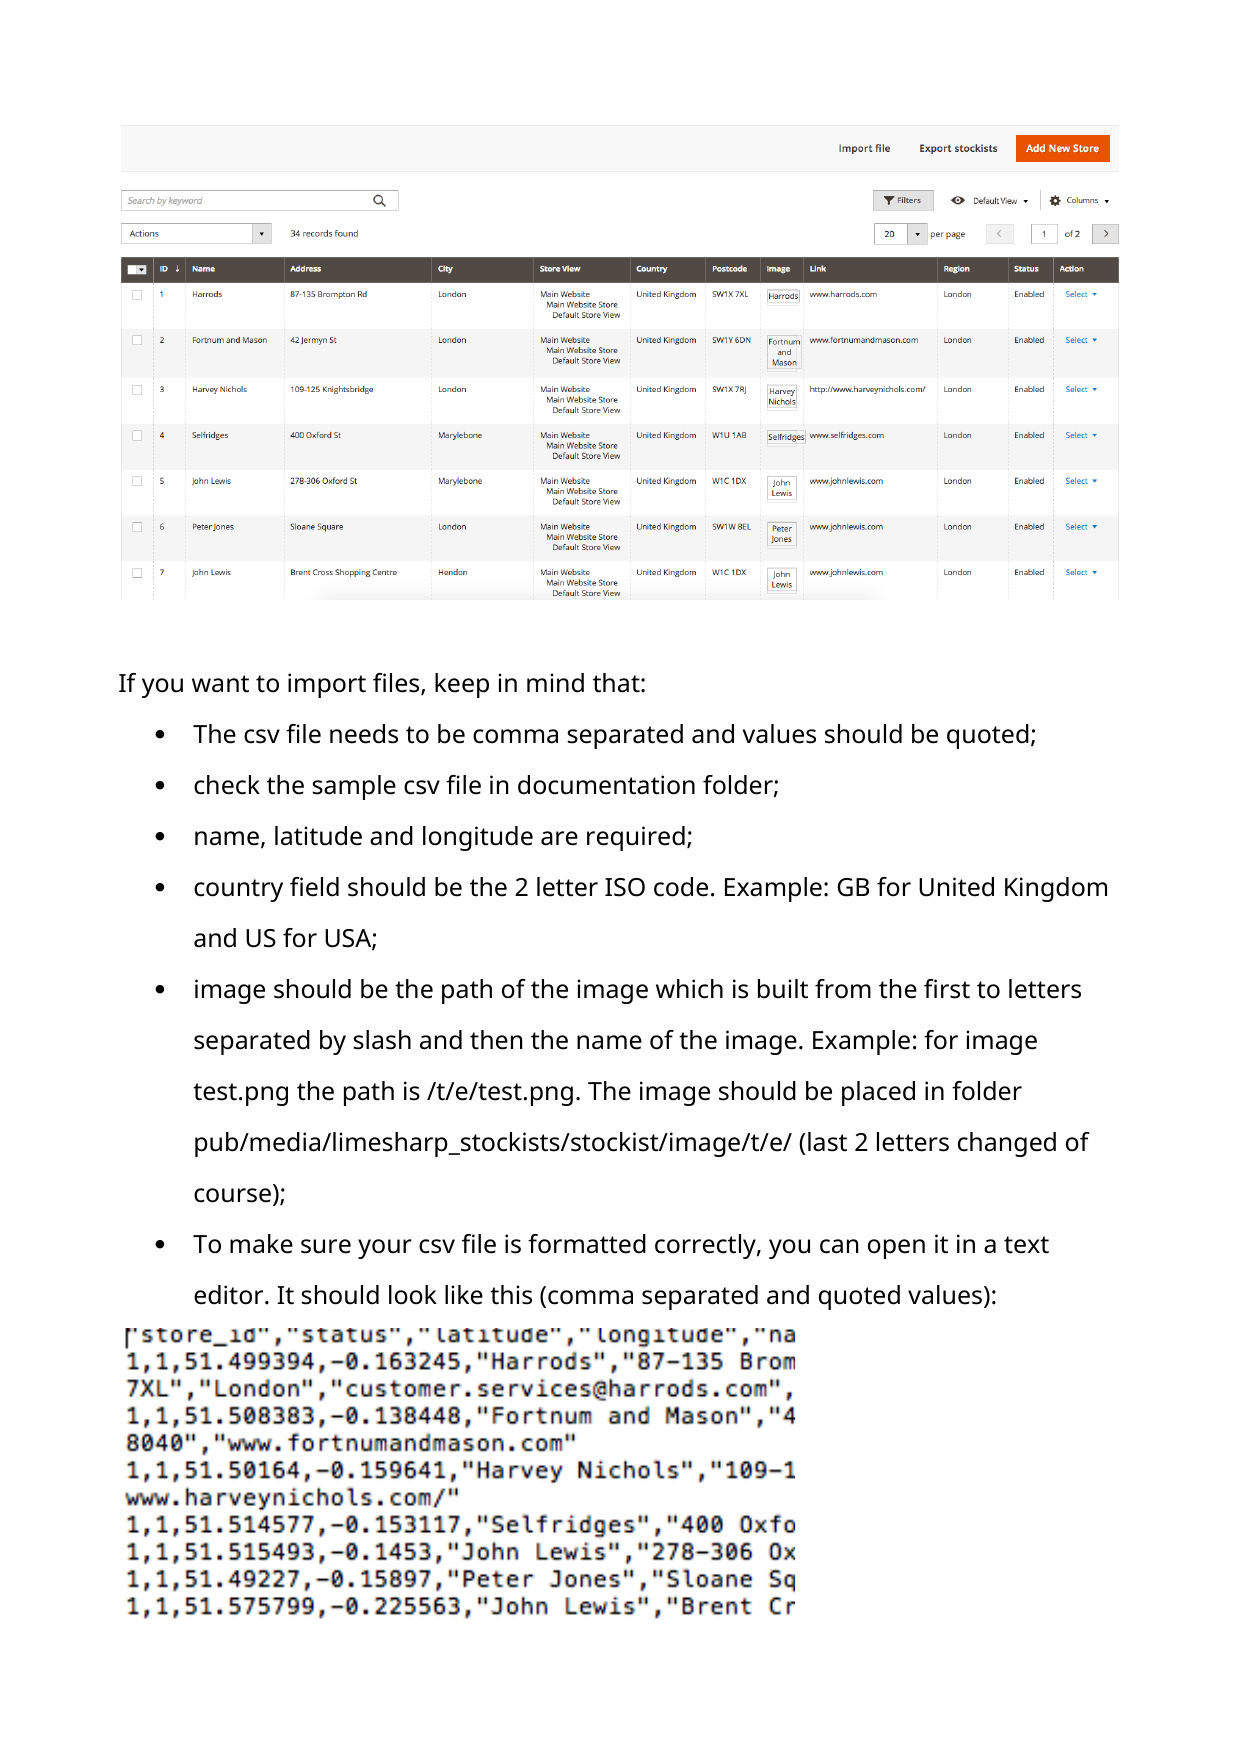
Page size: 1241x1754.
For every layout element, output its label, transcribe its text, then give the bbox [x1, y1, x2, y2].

list To make sure your csv file is formatted correctly, you can open it in a text editor. It should look like this (comma separated and quoted values): [156, 1227, 1122, 1312]
list name, latitude and longitude are required; [156, 818, 1122, 852]
list check the sample csv file in documentation folder; [156, 767, 1122, 801]
list image should be the path of the image which is built from the first to letters separated by slash and then the name of the image. Example: for image test.png the path is /t/e/test.png. The image should be placed in folder pub/media/limesharp_stockists/stockist/image/t/e/ (last 2 letters changed of course); [156, 971, 1122, 1210]
text If you want to import files, keep in mind that: [118, 665, 1122, 699]
picture [118, 1328, 796, 1621]
list country field should be the 2 letter ISO code. Example: GB for United Kingdom and US for USA; [156, 869, 1122, 954]
picture [118, 118, 1123, 600]
list The csv file needs to be comma separated and values should be quoted; [156, 716, 1122, 750]
